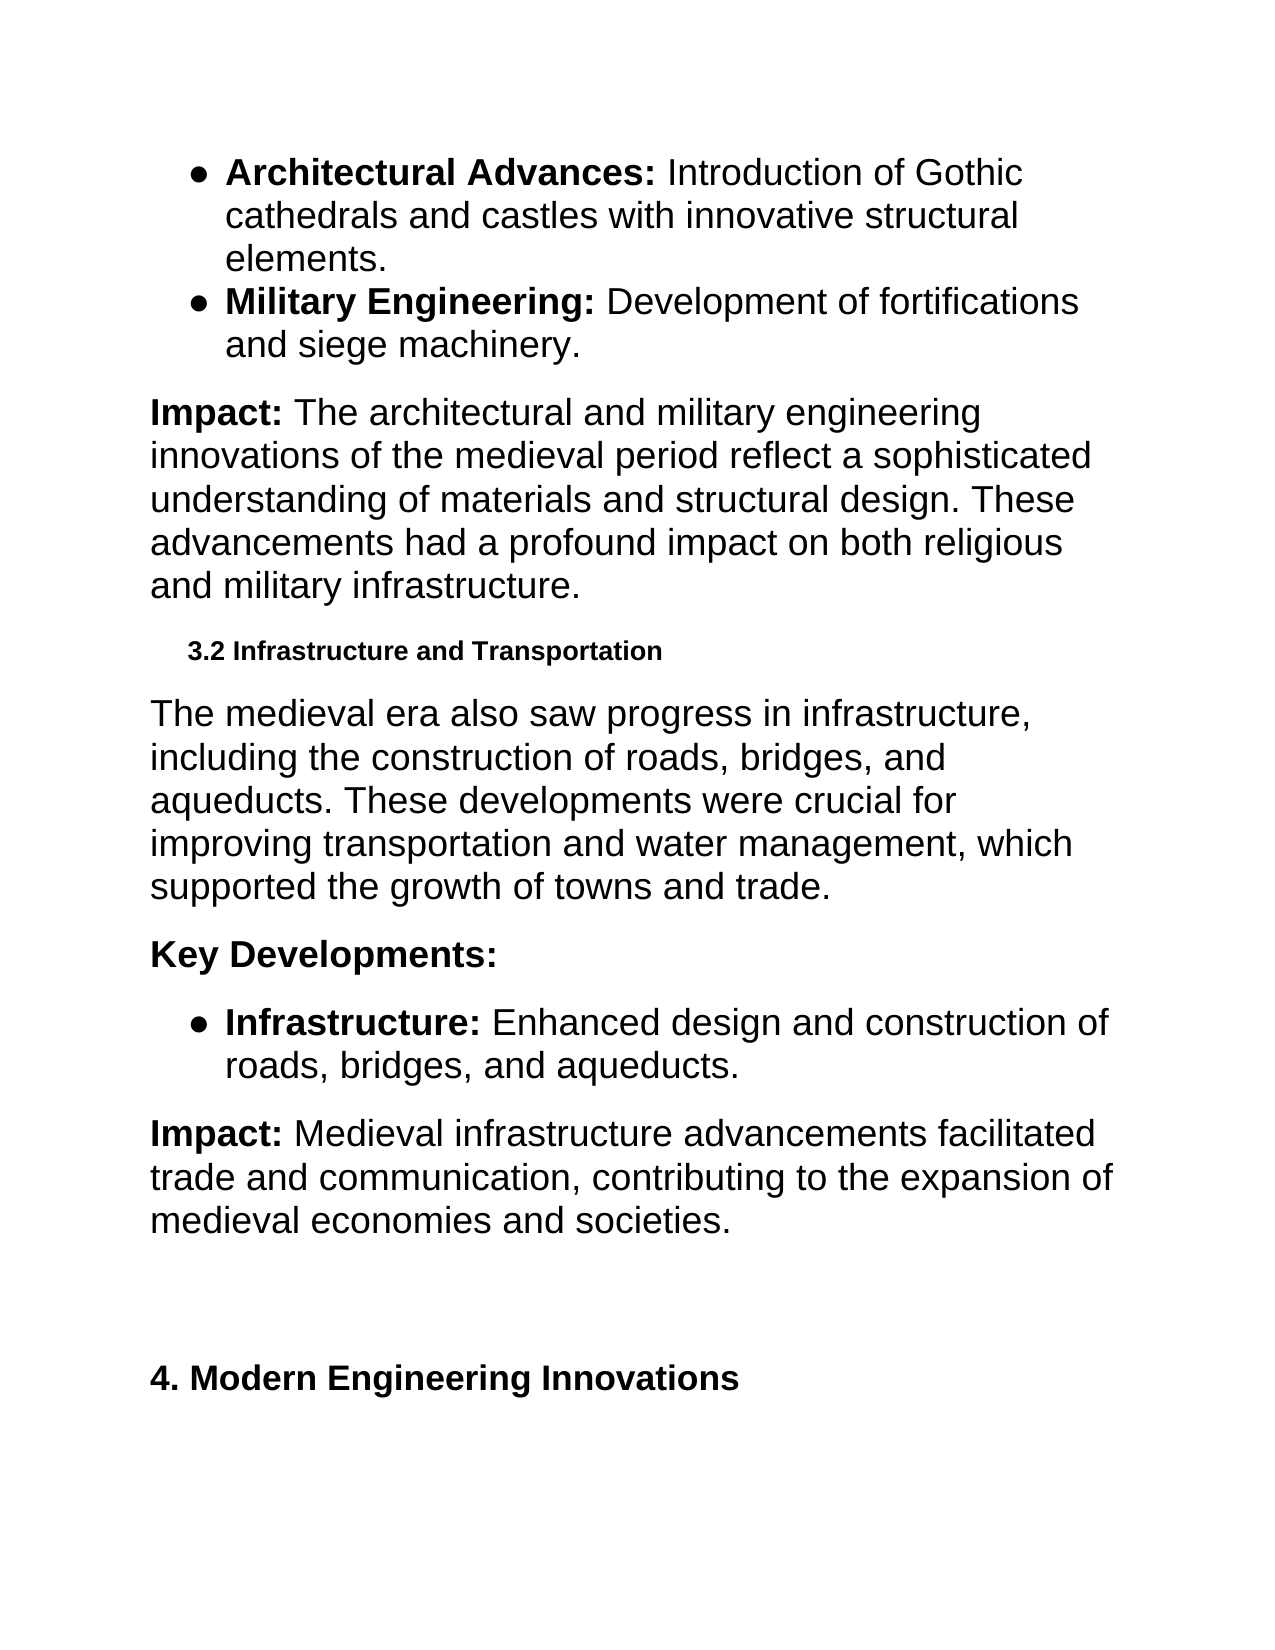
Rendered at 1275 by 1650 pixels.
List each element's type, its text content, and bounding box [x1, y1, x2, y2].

text Key Developments: [150, 932, 1125, 975]
subtitle 3.2 Infrastructure and Transportation [187, 635, 1125, 667]
text Impact: The architectural and military engineering innovations of the medieval period reflect a sophisticated understanding of materials and structural design. These advancements had a profound impact on both religious and military infrastructure. [150, 391, 1125, 606]
list Military Engineering: Development of fortifications and siege machinery. [187, 279, 1125, 366]
text The medieval era also saw progress in infrastructure, including the construction of roads, bridges, and aqueducts. These developments were crucial for improving transportation and water management, which supported the growth of towns and trade. [150, 692, 1125, 907]
list Architectural Advances: Introduction of Gothic cathedrals and castles with innovative structural elements. [187, 150, 1125, 279]
subtitle 4. Modern Engineering Innovations [150, 1357, 1125, 1397]
text Impact: Medieval infrastructure advancements facilitated trade and communication, contributing to the expansion of medieval economies and societies. [150, 1112, 1125, 1241]
list Infrastructure: Enhanced design and construction of roads, bridges, and aqueducts. [187, 1000, 1125, 1087]
